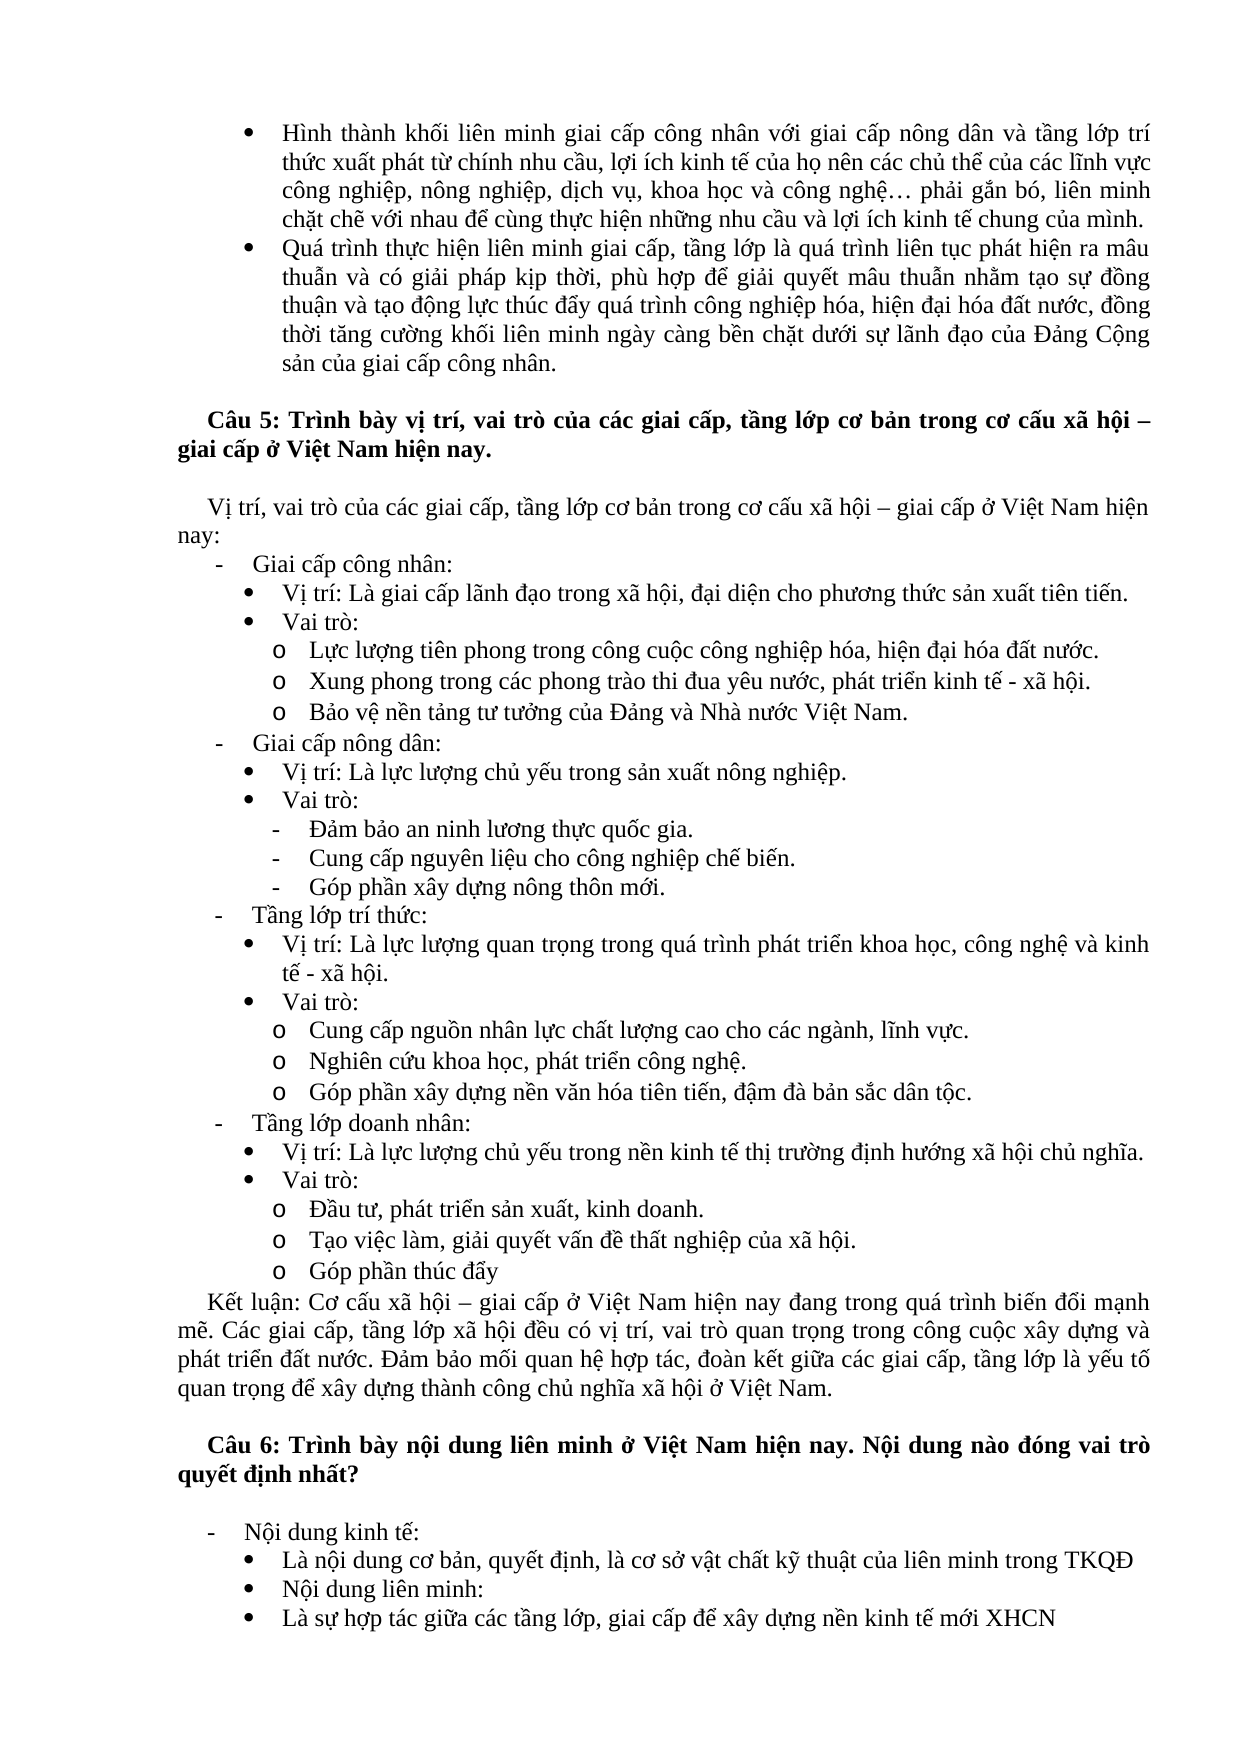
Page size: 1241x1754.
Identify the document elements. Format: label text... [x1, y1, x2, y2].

list Quá trình thực hiện liên minh giai cấp, tầng lớp là quá trình liên tục phát hiện ra mâu thuẫn và có giải pháp kịp thời, phù hợp để giải quyết mâu thuẫn nhằm tạo sự đồng thuận và tạo động lực thúc đẩy quá trình công nghiệp hóa, hiện đại hóa đất nước, đồng thời tăng cường khối liên minh ngày càng bền chặt dưới sự lãnh đạo của Đảng Cộng sản của giai cấp công nhân. [244, 233, 1152, 377]
list Góp phần xây dựng nông thôn mới. [272, 872, 1152, 901]
text Kết luận: Cơ cấu xã hội – giai cấp ở Việt Nam hiện nay đang trong quá trình biến đổi mạnh mẽ. Các giai cấp, tầng lớp xã hội đều có vị trí, vai trò quan trọng trong công cuộc xây dựng và phát triển đất nước. Đảm bảo mối quan hệ hợp tác, đoàn kết giữa các giai cấp, tầng lớp là yếu tố quan trọng để xây dựng thành công chủ nghĩa xã hội ở Việt Nam. [177, 1287, 1152, 1402]
list Bảo vệ nền tảng tư tưởng của Đảng và Nhà nước Việt Nam. [272, 697, 1152, 728]
list Vai trò: [244, 987, 1152, 1016]
list Nội dung liên minh: [244, 1574, 1152, 1603]
list Giai cấp nông dân: [215, 728, 1152, 757]
list Là nội dung cơ bản, quyết định, là cơ sở vật chất kỹ thuật của liên minh trong TKQĐ [244, 1546, 1152, 1574]
list Vai trò: [244, 1166, 1152, 1194]
list Lực lượng tiên phong trong công cuộc công nghiệp hóa, hiện đại hóa đất nước. [272, 636, 1152, 666]
text Vị trí, vai trò của các giai cấp, tầng lớp cơ bản trong cơ cấu xã hội – giai cấp ở Việt Nam hiện nay: [177, 492, 1152, 549]
list Vị trí: Là giai cấp lãnh đạo trong xã hội, đại diện cho phương thức sản xuất tiên tiến. [244, 578, 1152, 607]
list Xung phong trong các phong trào thi đua yêu nước, phát triển kinh tế - xã hội. [272, 666, 1152, 697]
list Cung cấp nguyên liệu cho công nghiệp chế biến. [272, 843, 1152, 872]
list Góp phần thúc đẩy [272, 1256, 1152, 1287]
list Là sự hợp tác giữa các tầng lớp, giai cấp để xây dựng nền kinh tế mới XHCN [244, 1603, 1152, 1632]
list Cung cấp nguồn nhân lực chất lượng cao cho các ngành, lĩnh vực. [272, 1016, 1152, 1046]
list Vai trò: [244, 786, 1152, 814]
list Vai trò: [244, 607, 1152, 636]
text Câu 6: Trình bày nội dung liên minh ở Việt Nam hiện nay. Nội dung nào đóng vai trò quyết định nhất? [177, 1431, 1152, 1488]
list Góp phần xây dựng nền văn hóa tiên tiến, đậm đà bản sắc dân tộc. [272, 1077, 1152, 1108]
list Hình thành khối liên minh giai cấp công nhân với giai cấp nông dân và tầng lớp trí thức xuất phát từ chính nhu cầu, lợi ích kinh tế của họ nên các chủ thể của các lĩnh vực công nghiệp, nông nghiệp, dịch vụ, khoa học và công nghệ… phải gắn bó, liên minh chặt chẽ với nhau để cùng thực hiện những nhu cầu và lợi ích kinh tế chung của mình. [244, 118, 1152, 233]
list Đảm bảo an ninh lương thực quốc gia. [272, 814, 1152, 843]
list Tầng lớp trí thức: [214, 901, 1152, 929]
list Tầng lớp doanh nhân: [214, 1108, 1152, 1137]
list Vị trí: Là lực lượng chủ yếu trong nền kinh tế thị trường định hướng xã hội chủ nghĩa. [244, 1137, 1152, 1166]
list Tạo việc làm, giải quyết vấn đề thất nghiệp của xã hội. [272, 1225, 1152, 1256]
list Vị trí: Là lực lượng quan trọng trong quá trình phát triển khoa học, công nghệ và kinh tế - xã hội. [244, 929, 1152, 987]
list Vị trí: Là lực lượng chủ yếu trong sản xuất nông nghiệp. [244, 757, 1152, 786]
list Nghiên cứu khoa học, phát triển công nghệ. [272, 1046, 1152, 1077]
text Câu 5: Trình bày vị trí, vai trò của các giai cấp, tầng lớp cơ bản trong cơ cấu xã hội – giai cấp ở Việt Nam hiện nay. [177, 406, 1152, 463]
list Giai cấp công nhân: [215, 549, 1152, 578]
list Nội dung kinh tế: [207, 1517, 1152, 1546]
list Đầu tư, phát triển sản xuất, kinh doanh. [272, 1194, 1152, 1225]
